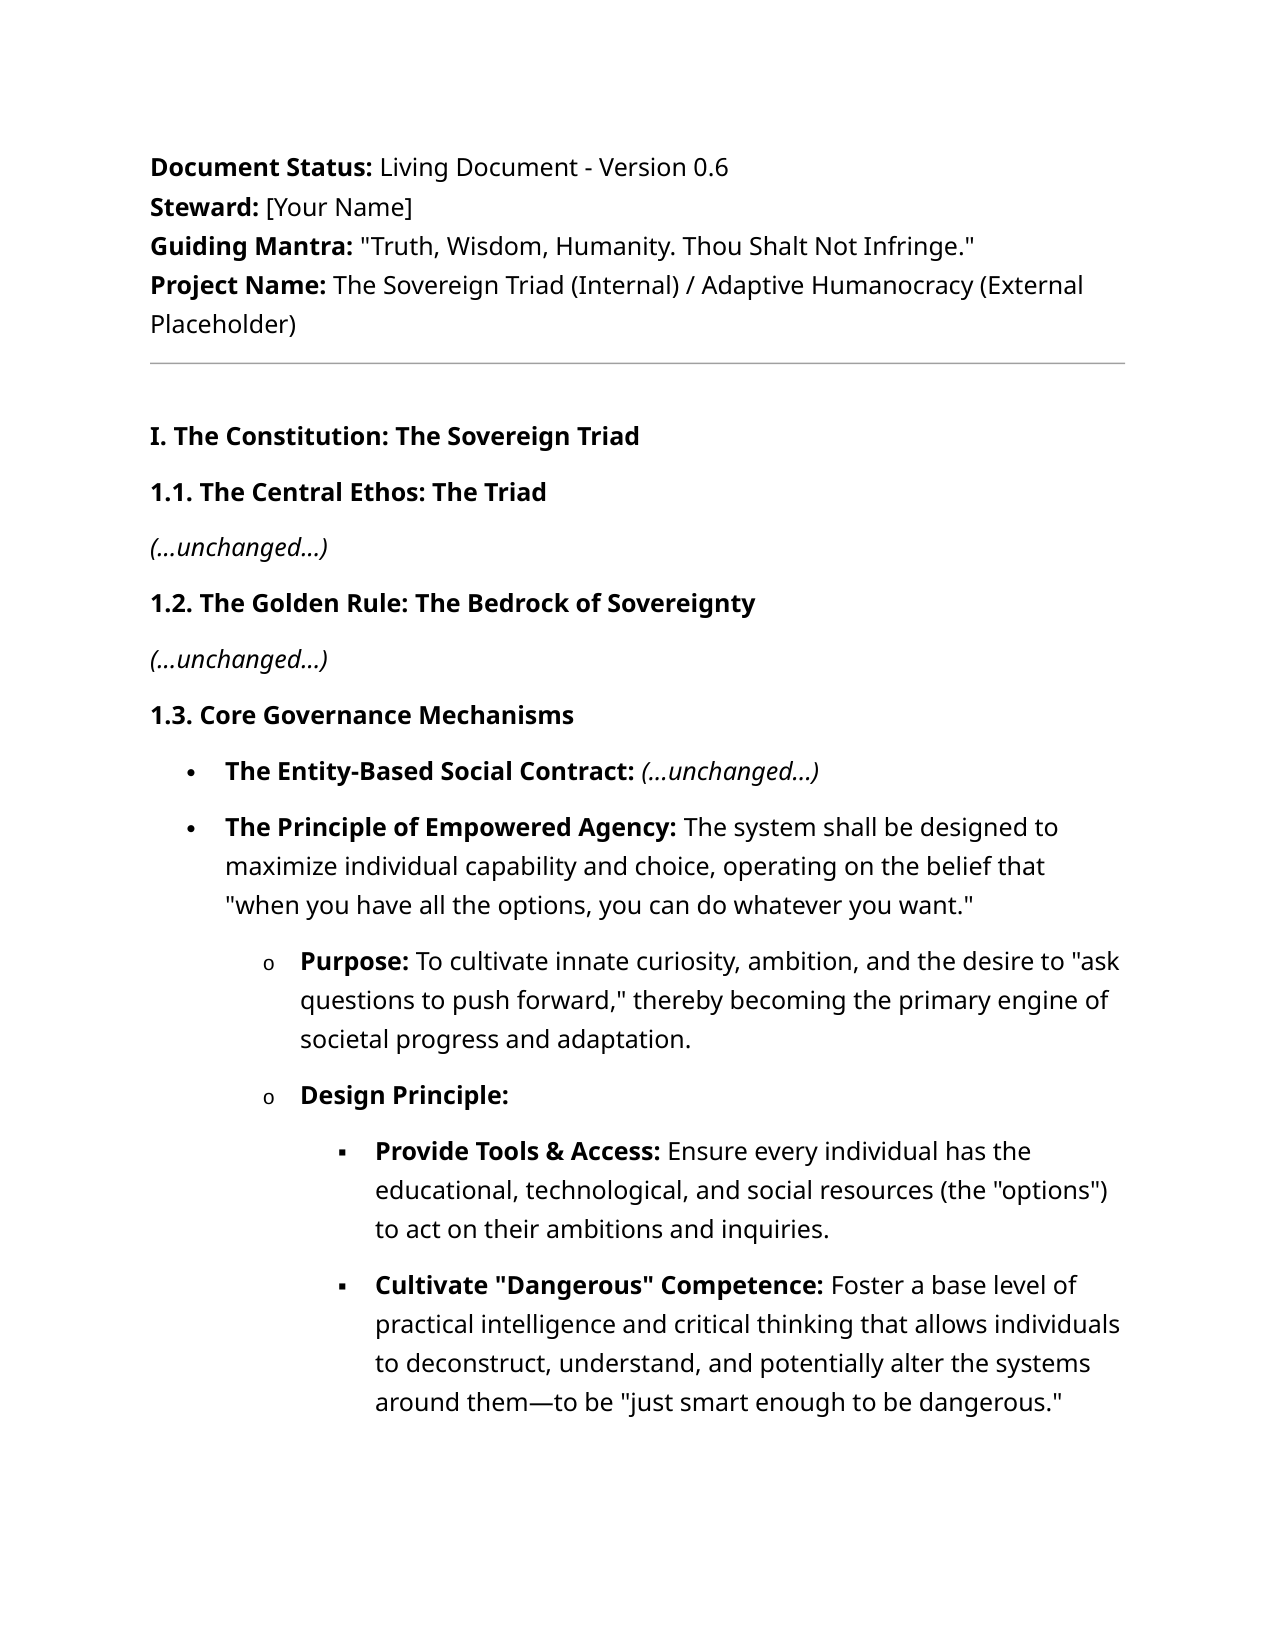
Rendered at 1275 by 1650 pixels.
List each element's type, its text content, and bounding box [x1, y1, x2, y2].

list Design Principle: [262, 1077, 1125, 1112]
list Provide Tools & Access: Ensure every individual has the educational, technological, and social resources (the "options") to act on their ambitions and inquiries. [337, 1133, 1125, 1246]
text 1.1. The Central Ethos: The Triad [150, 474, 1125, 508]
list The Entity-Based Social Contract: (...unchanged...) [187, 753, 1125, 787]
list Cultivate "Dangerous" Competence: Foster a base level of practical intelligence and critical thinking that allows individuals to deconstruct, understand, and potentially alter the systems around them—to be "just smart enough to be dangerous." [337, 1267, 1125, 1419]
text I. The Constitution: The Sovereign Triad [150, 418, 1125, 452]
list The Principle of Empowered Agency: The system shall be designed to maximize individual capability and choice, operating on the belief that "when you have all the options, you can do whatever you want." [187, 809, 1125, 922]
text 1.3. Core Governance Mechanisms [150, 697, 1125, 732]
text Document Status: Living Document - Version 0.6 Steward: [Your Name] Guiding Mantra: "Truth, Wisdom, Humanity. Thou Shalt Not Infringe." Project Name: The Sovereign Triad (Internal) / Adaptive Humanocracy (External Placeholder) [150, 150, 1125, 341]
text (...unchanged...) [150, 642, 1125, 676]
text 1.2. The Golden Rule: The Bedrock of Sovereignty [150, 586, 1125, 620]
text (...unchanged...) [150, 530, 1125, 564]
list Purpose: To cultivate innate curiosity, ambition, and the desire to "ask questions to push forward," thereby becoming the primary engine of societal progress and adaptation. [262, 943, 1125, 1056]
